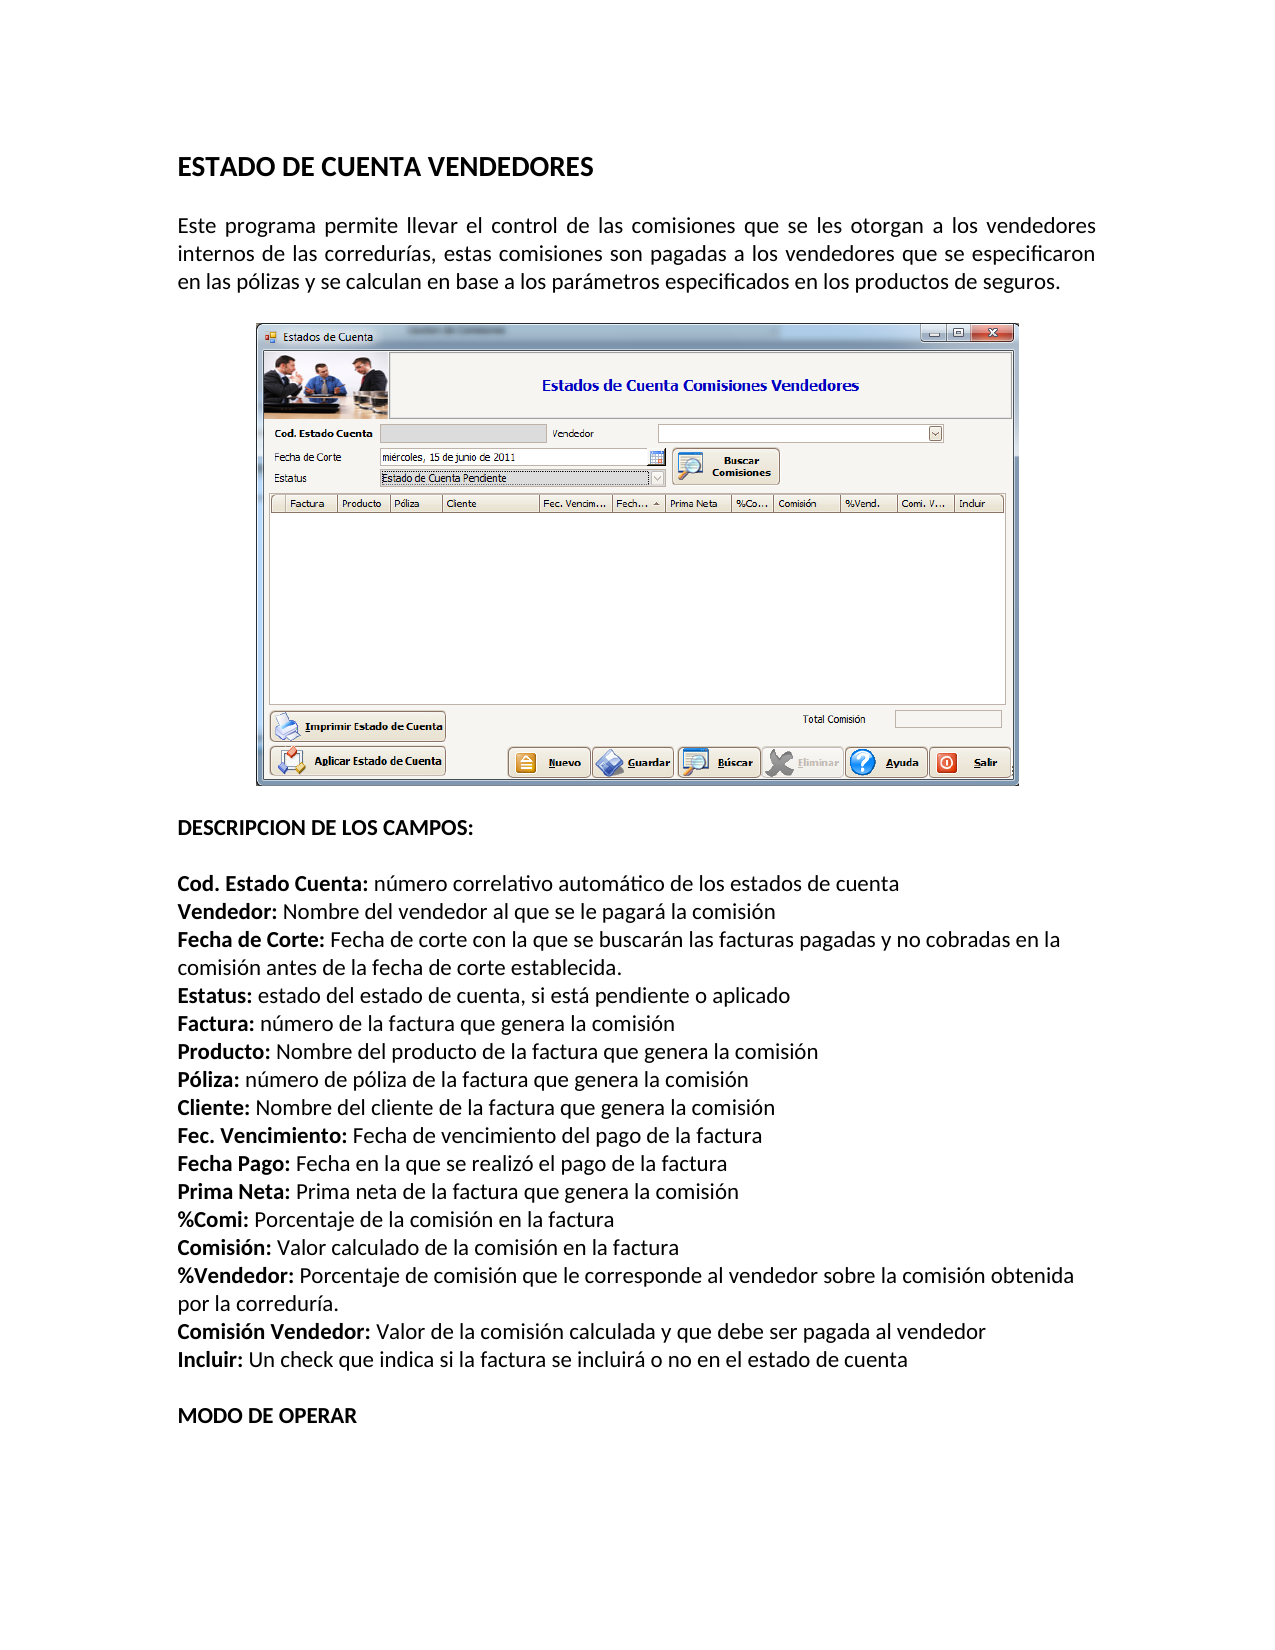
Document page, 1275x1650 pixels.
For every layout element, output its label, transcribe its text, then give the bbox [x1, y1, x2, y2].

text Cod. Estado Cuenta: número correlativo automático de los estados de cuenta [177, 869, 1098, 897]
text Producto: Nombre del producto de la factura que genera la comisión [177, 1037, 1098, 1065]
text Prima Neta: Prima neta de la factura que genera la comisión [177, 1177, 1098, 1205]
text Póliza: número de póliza de la factura que genera la comisión [177, 1065, 1098, 1093]
picture [256, 323, 1019, 786]
text MODO DE OPERAR [177, 1402, 1098, 1429]
text Factura: número de la factura que genera la comisión [177, 1009, 1098, 1037]
text Fec. Vencimiento: Fecha de vencimiento del pago de la factura [177, 1121, 1098, 1149]
text Incluir: Un check que indica si la factura se incluirá o no en el estado de cuenta [177, 1346, 1098, 1373]
text Fecha Pago: Fecha en la que se realizó el pago de la factura [177, 1149, 1098, 1177]
text Vendedor: Nombre del vendedor al que se le pagará la comisión [177, 897, 1098, 925]
text Comisión Vendedor: Valor de la comisión calculada y que debe ser pagada al vendedor [177, 1317, 1098, 1346]
text Cliente: Nombre del cliente de la factura que genera la comisión [177, 1093, 1098, 1121]
text DESCRIPCION DE LOS CAMPOS: [177, 813, 1098, 841]
text %Comi: Porcentaje de la comisión en la factura [177, 1205, 1098, 1233]
text ESTADO DE CUENTA VENDEDORES [177, 148, 1098, 183]
text Este programa permite llevar el control de las comisiones que se les otorgan a los vendedores internos de las corredurías, estas comisiones son pagadas a los vendedores que se especificaron en las pólizas y se calculan en base a los parámetros especificados en los productos de seguros. [177, 211, 1098, 295]
text Comisión: Valor calculado de la comisión en la factura [177, 1233, 1098, 1261]
text Fecha de Corte: Fecha de corte con la que se buscarán las facturas pagadas y no cobradas en la comisión antes de la fecha de corte establecida. [177, 925, 1098, 981]
text Estatus: estado del estado de cuenta, si está pendiente o aplicado [177, 981, 1098, 1009]
text %Vendedor: Porcentaje de comisión que le corresponde al vendedor sobre la comisión obtenida por la correduría. [177, 1261, 1098, 1317]
